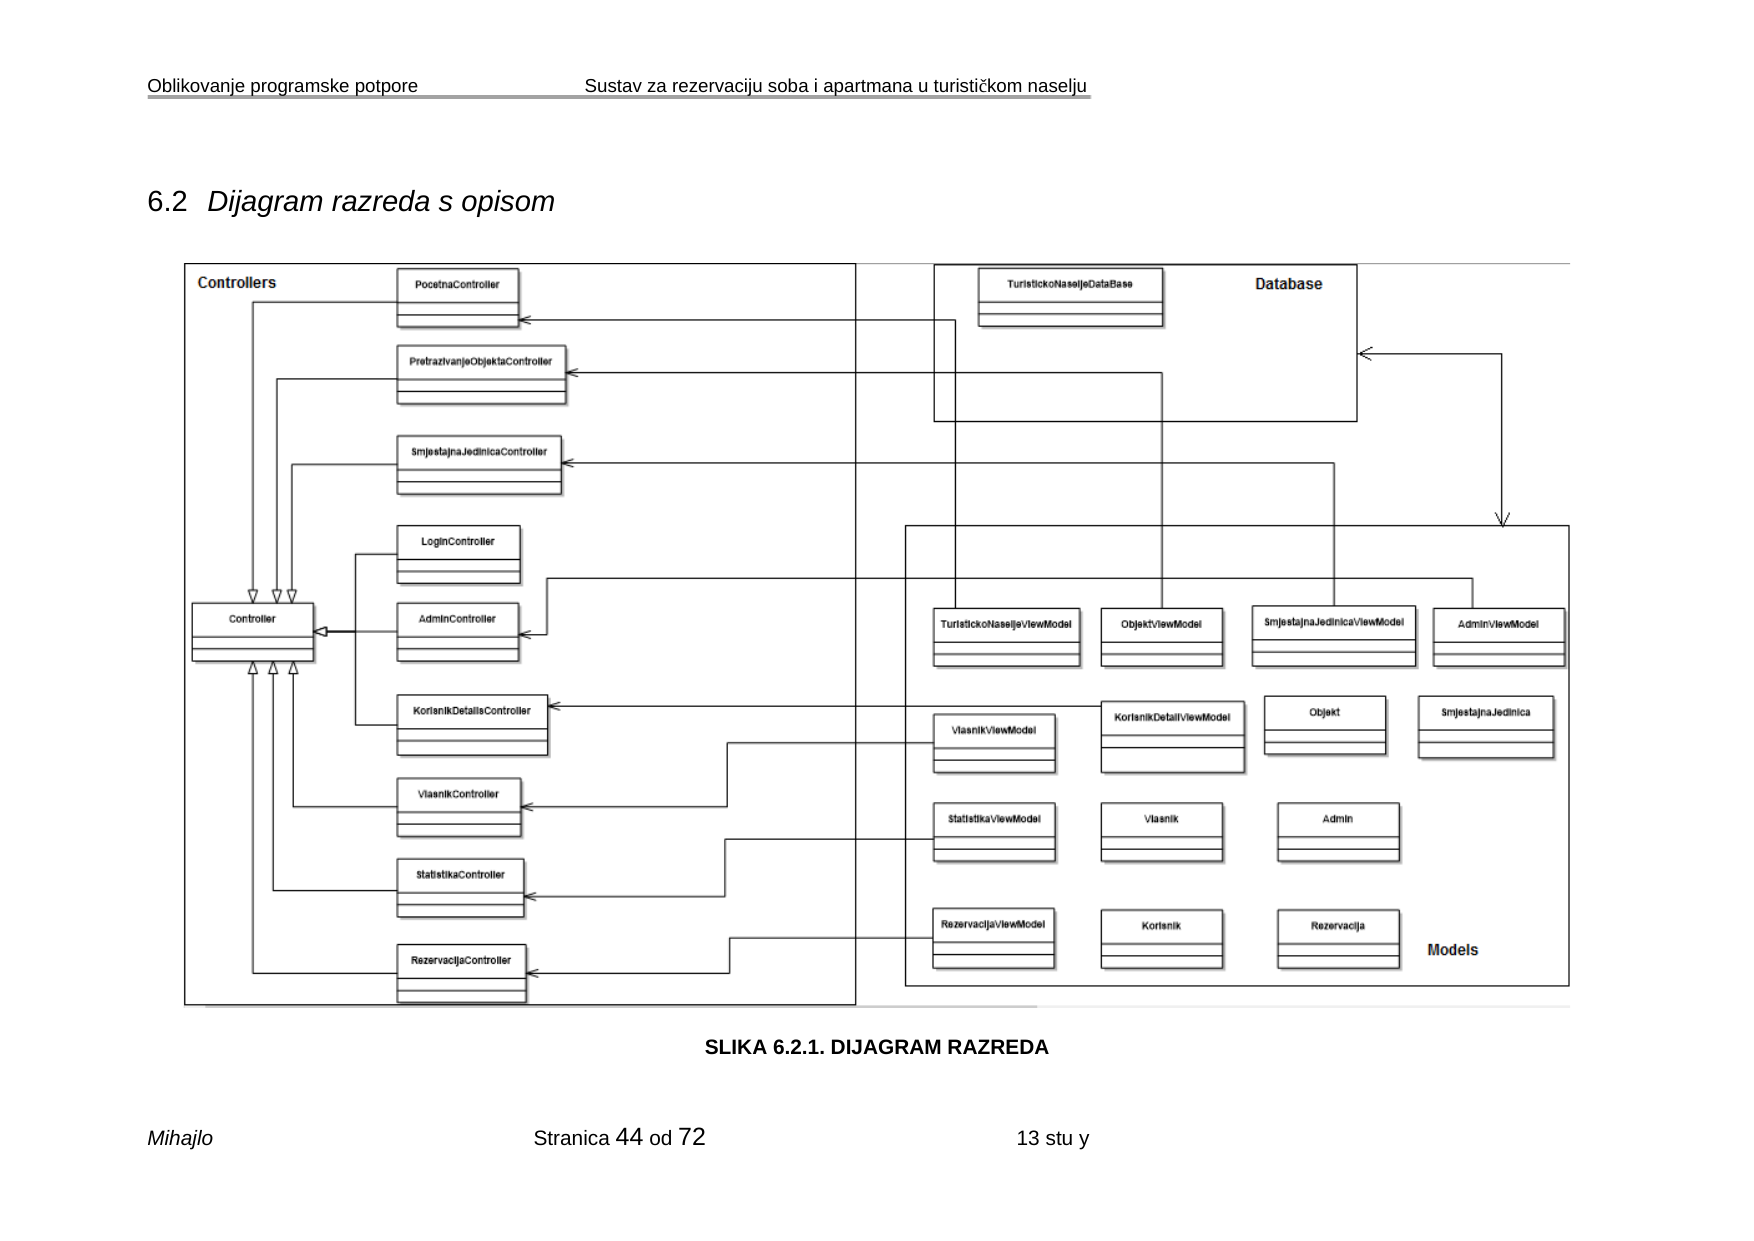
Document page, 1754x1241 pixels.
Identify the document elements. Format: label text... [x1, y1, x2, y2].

subtitle Dijagram razreda s opisom [147, 184, 1607, 218]
text Slika 6.2.1. Dijagram razreda [147, 1035, 1607, 1059]
picture [183, 263, 1571, 1008]
picture [147, 95, 1092, 99]
